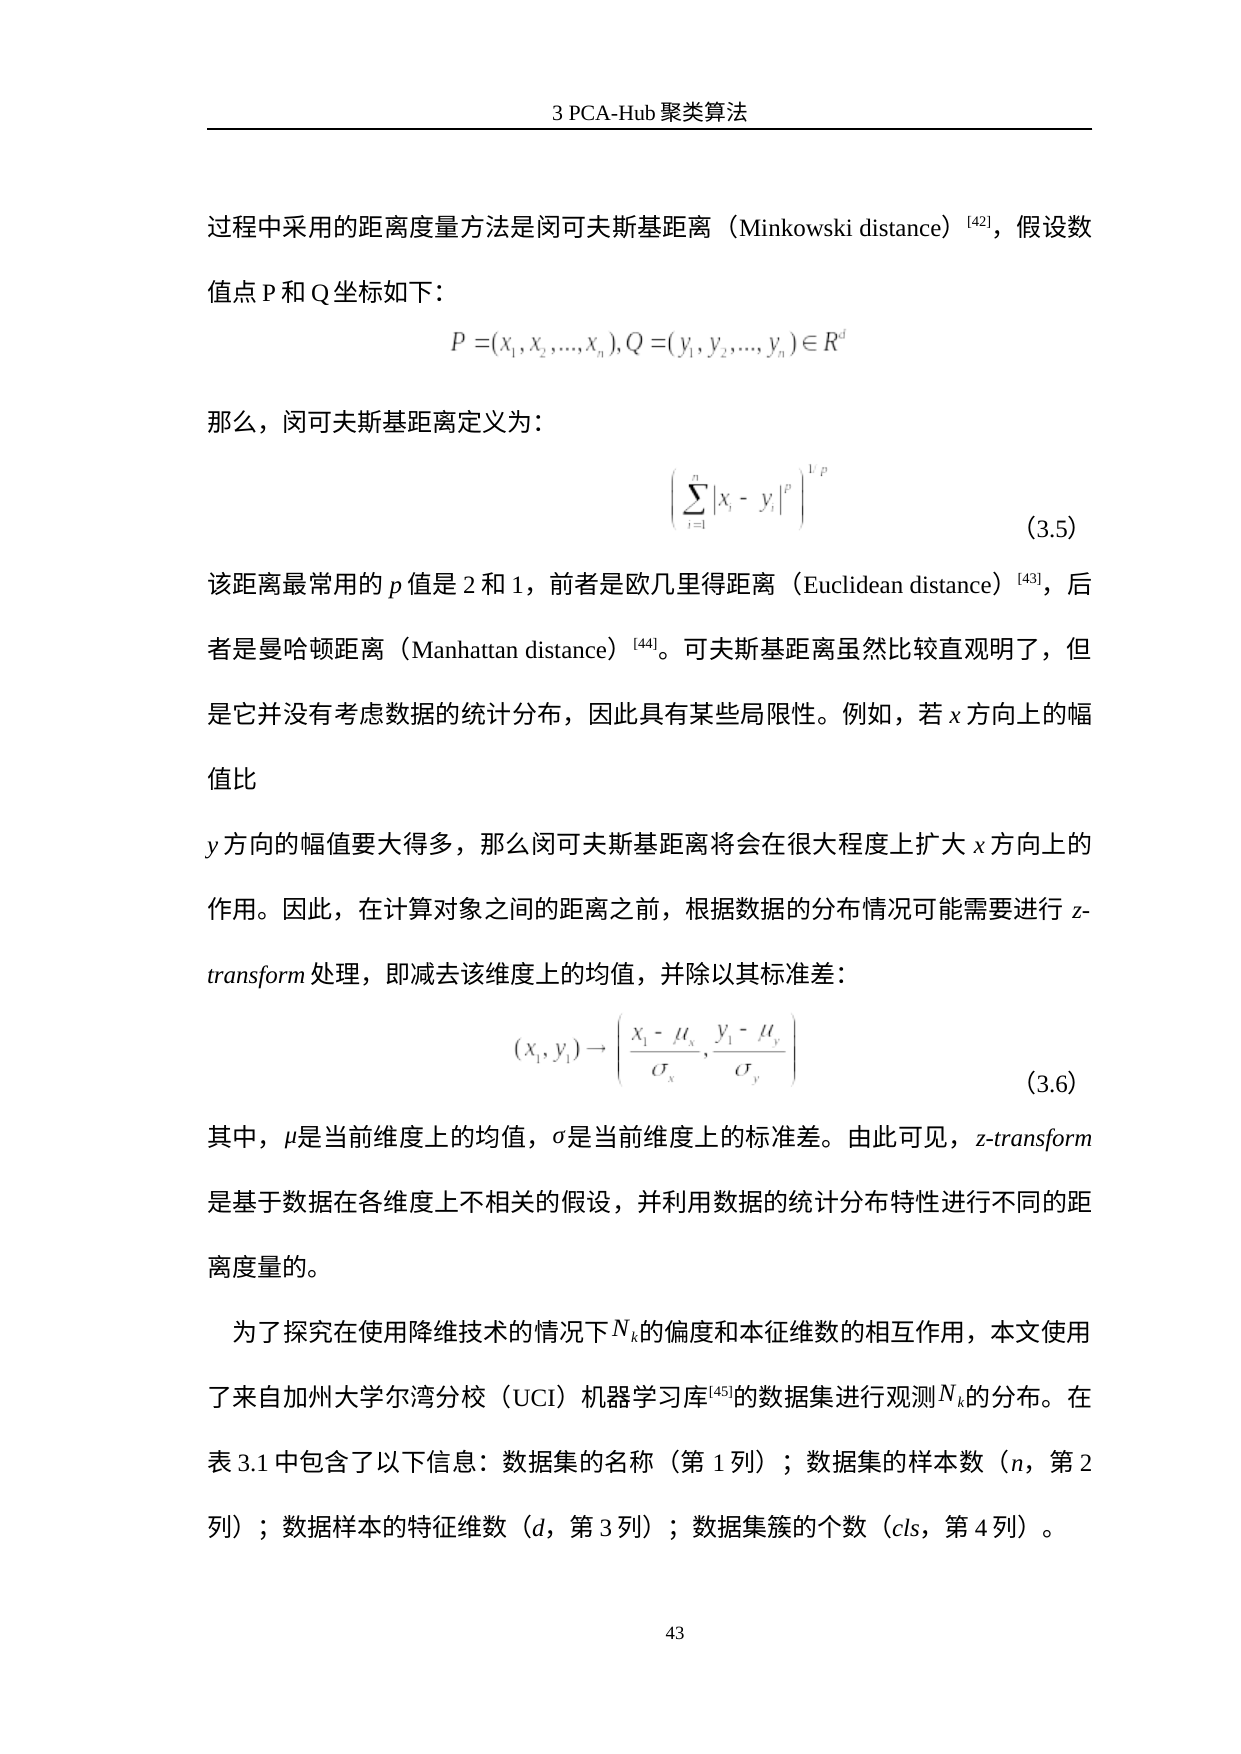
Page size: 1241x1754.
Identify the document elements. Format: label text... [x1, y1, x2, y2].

text 那么，闵可夫斯基距离定义为： [207, 388, 1092, 453]
text （3.5） [207, 453, 1092, 550]
text 为了探究在使用降维技术的情况下的偏度和本征维数的相互作用，本文使用了来自加州大学尔湾分校（UCI）机器学习库[47]的数据集进行观测的分布。在表3.1中包含了以下信息：数据集的名称（第1列）；数据集的样本数（n，第2列）；数据样本的特征维数（d，第3列）；数据集簇的个数（cls，第4列）。 [207, 1298, 1092, 1558]
text （3.6） [207, 1005, 1092, 1103]
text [207, 193, 1092, 323]
text 其中，是当前维度上的均值，是当前维度上的标准差。由此可见，z-transform是基于数据在各维度上不相关的假设，并利用数据的统计分布特性进行不同的距离度量的。 [207, 1103, 1092, 1298]
text 该距离最常用的p值是2和1，前者是欧几里得距离（Euclidean distance）[45]，后者是曼哈顿距离（Manhattan distance）[46]。可夫斯基距离虽然比较直观明了，但是它并没有考虑数据的统计分布，因此具有某些局限性。例如，若x方向上的幅值比 [207, 550, 1092, 810]
text y方向的幅值要大得多，那么闵可夫斯基距离将会在很大程度上扩大x方向上的作用。因此，在计算对象之间的距离之前，根据数据的分布情况可能需要进行z-transform处理，即减去该维度上的均值，并除以其标准差： [207, 810, 1092, 1005]
